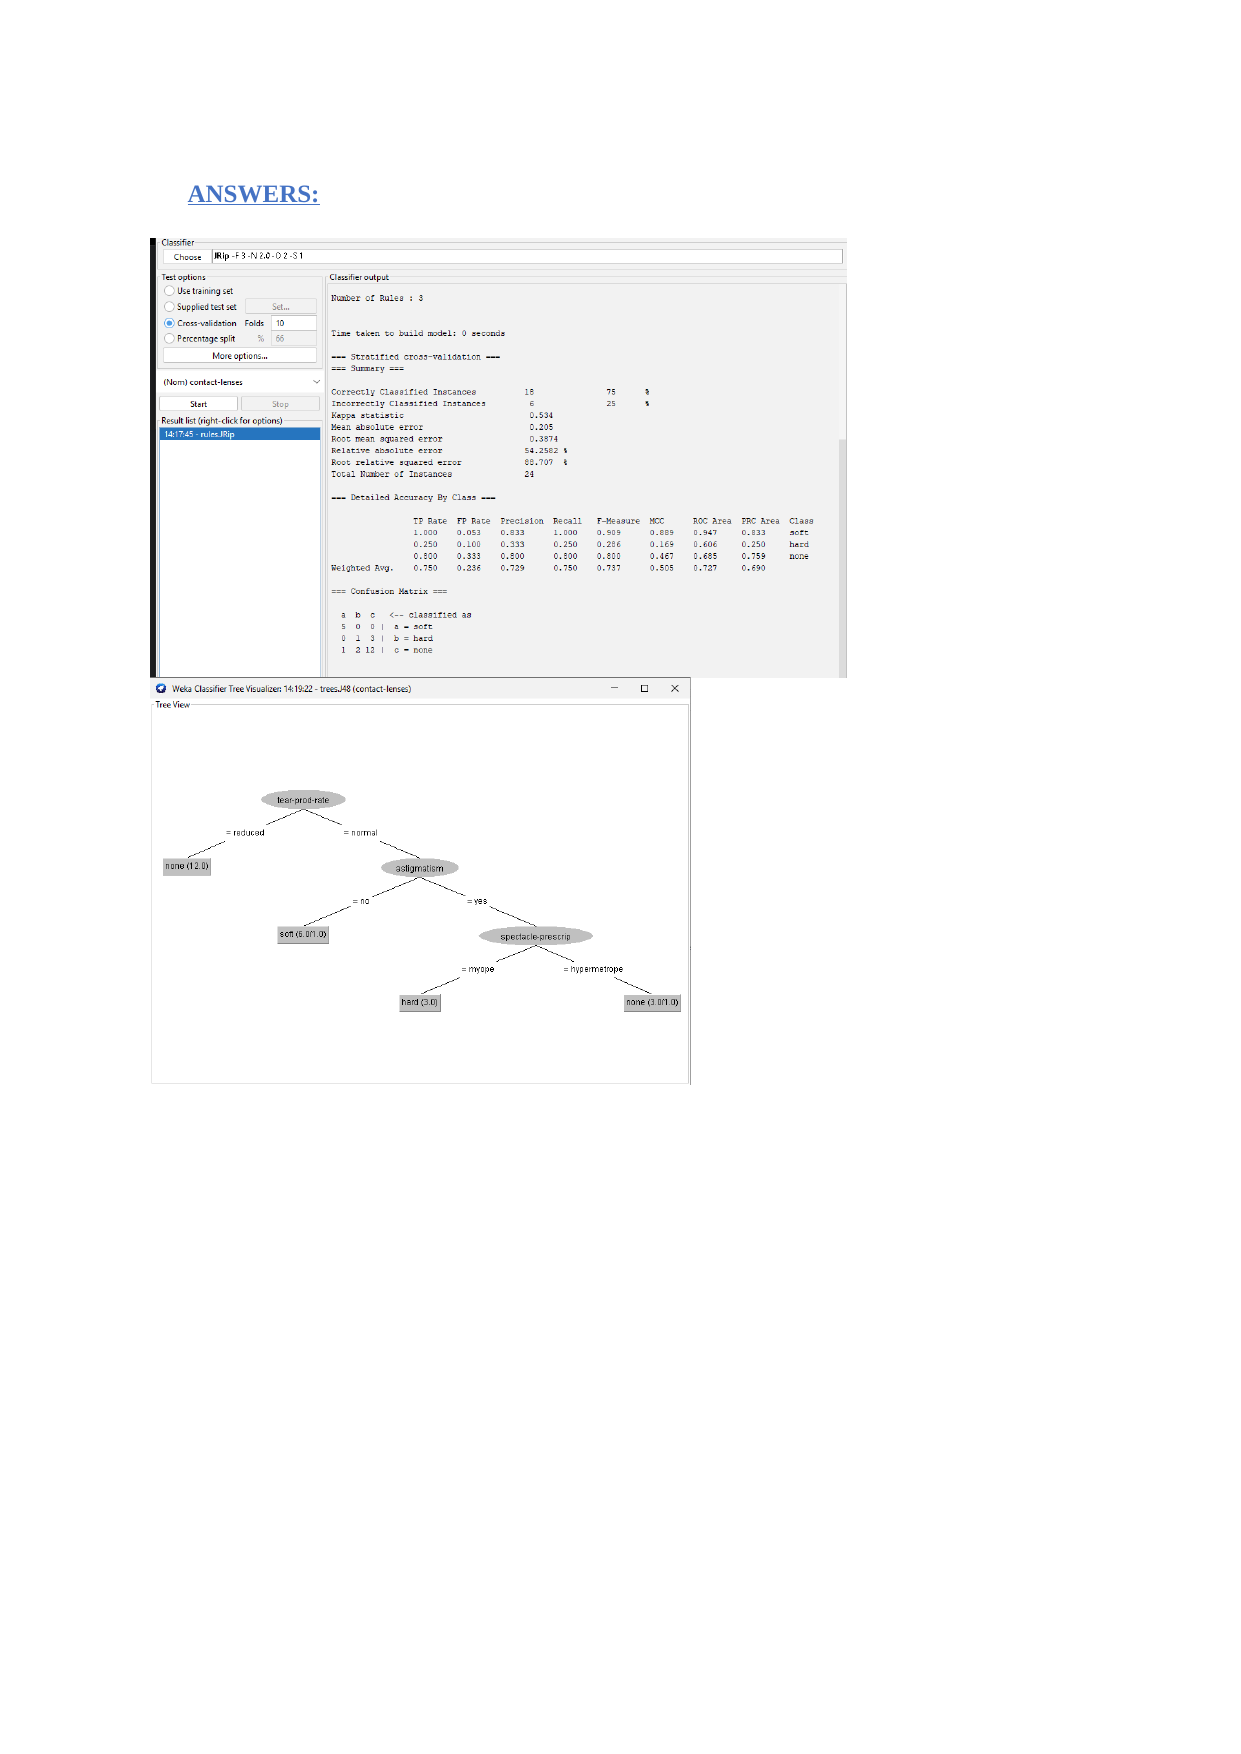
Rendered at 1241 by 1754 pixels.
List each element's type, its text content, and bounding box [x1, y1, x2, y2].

text ANSWERS: [187, 179, 1090, 207]
picture [150, 238, 847, 1085]
